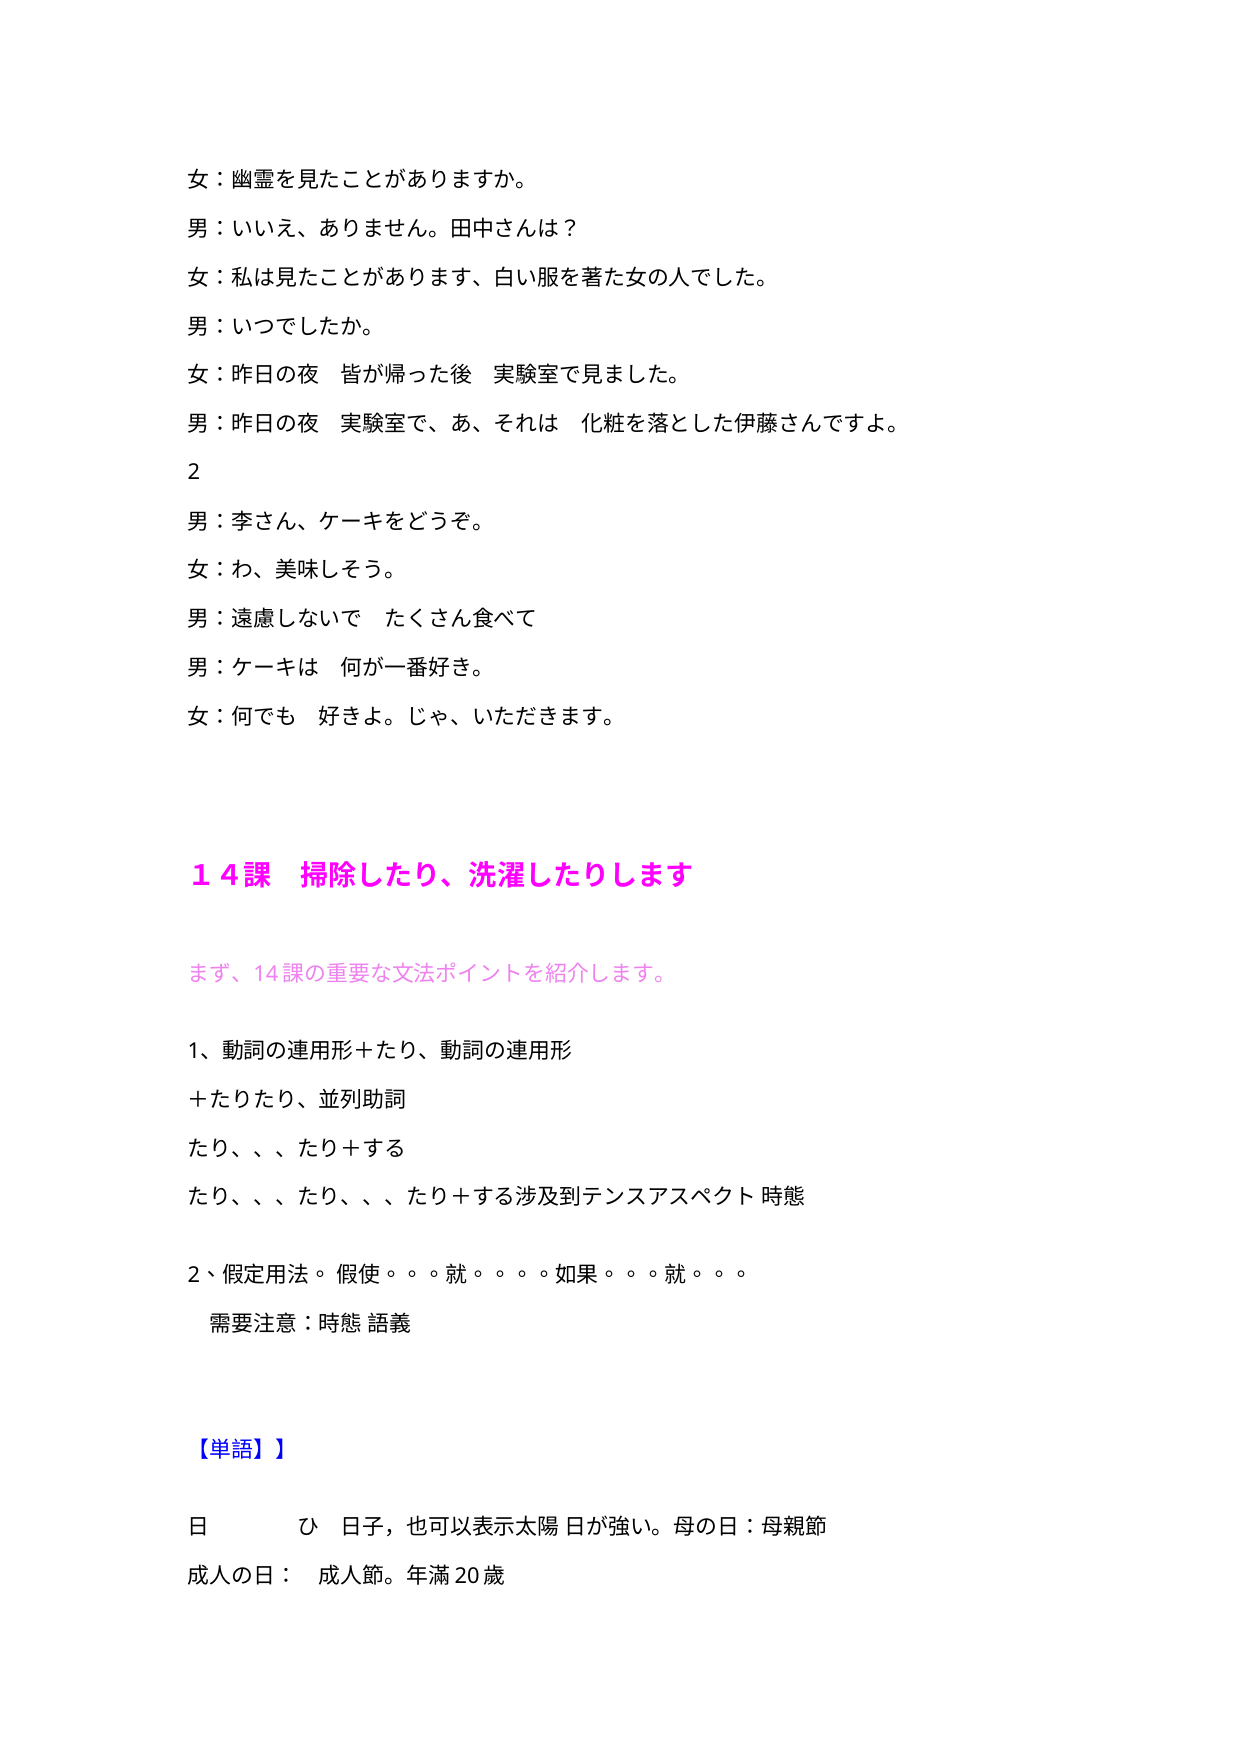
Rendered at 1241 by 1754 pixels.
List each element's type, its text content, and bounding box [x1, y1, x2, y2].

text 2、假定用法。 假使。。。就。。。。如果。。。就。。。 需要注意：時態 語義 [187, 1256, 1053, 1338]
text 【単語】】 [187, 1383, 1053, 1464]
text まず、14課の重要な文法ポイントを紹介します。 [187, 955, 1053, 988]
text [187, 1509, 1053, 1590]
text 1、動詞の連用形＋たり、動詞の連用形 ＋たりたり、並列助詞 たり、、、たり＋する たり、、、たり、、、たり＋する涉及到テンスアスペクト 時態 [187, 1033, 1053, 1211]
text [187, 162, 1053, 731]
text １４課 掃除したり、洗濯したりします [187, 776, 1053, 906]
